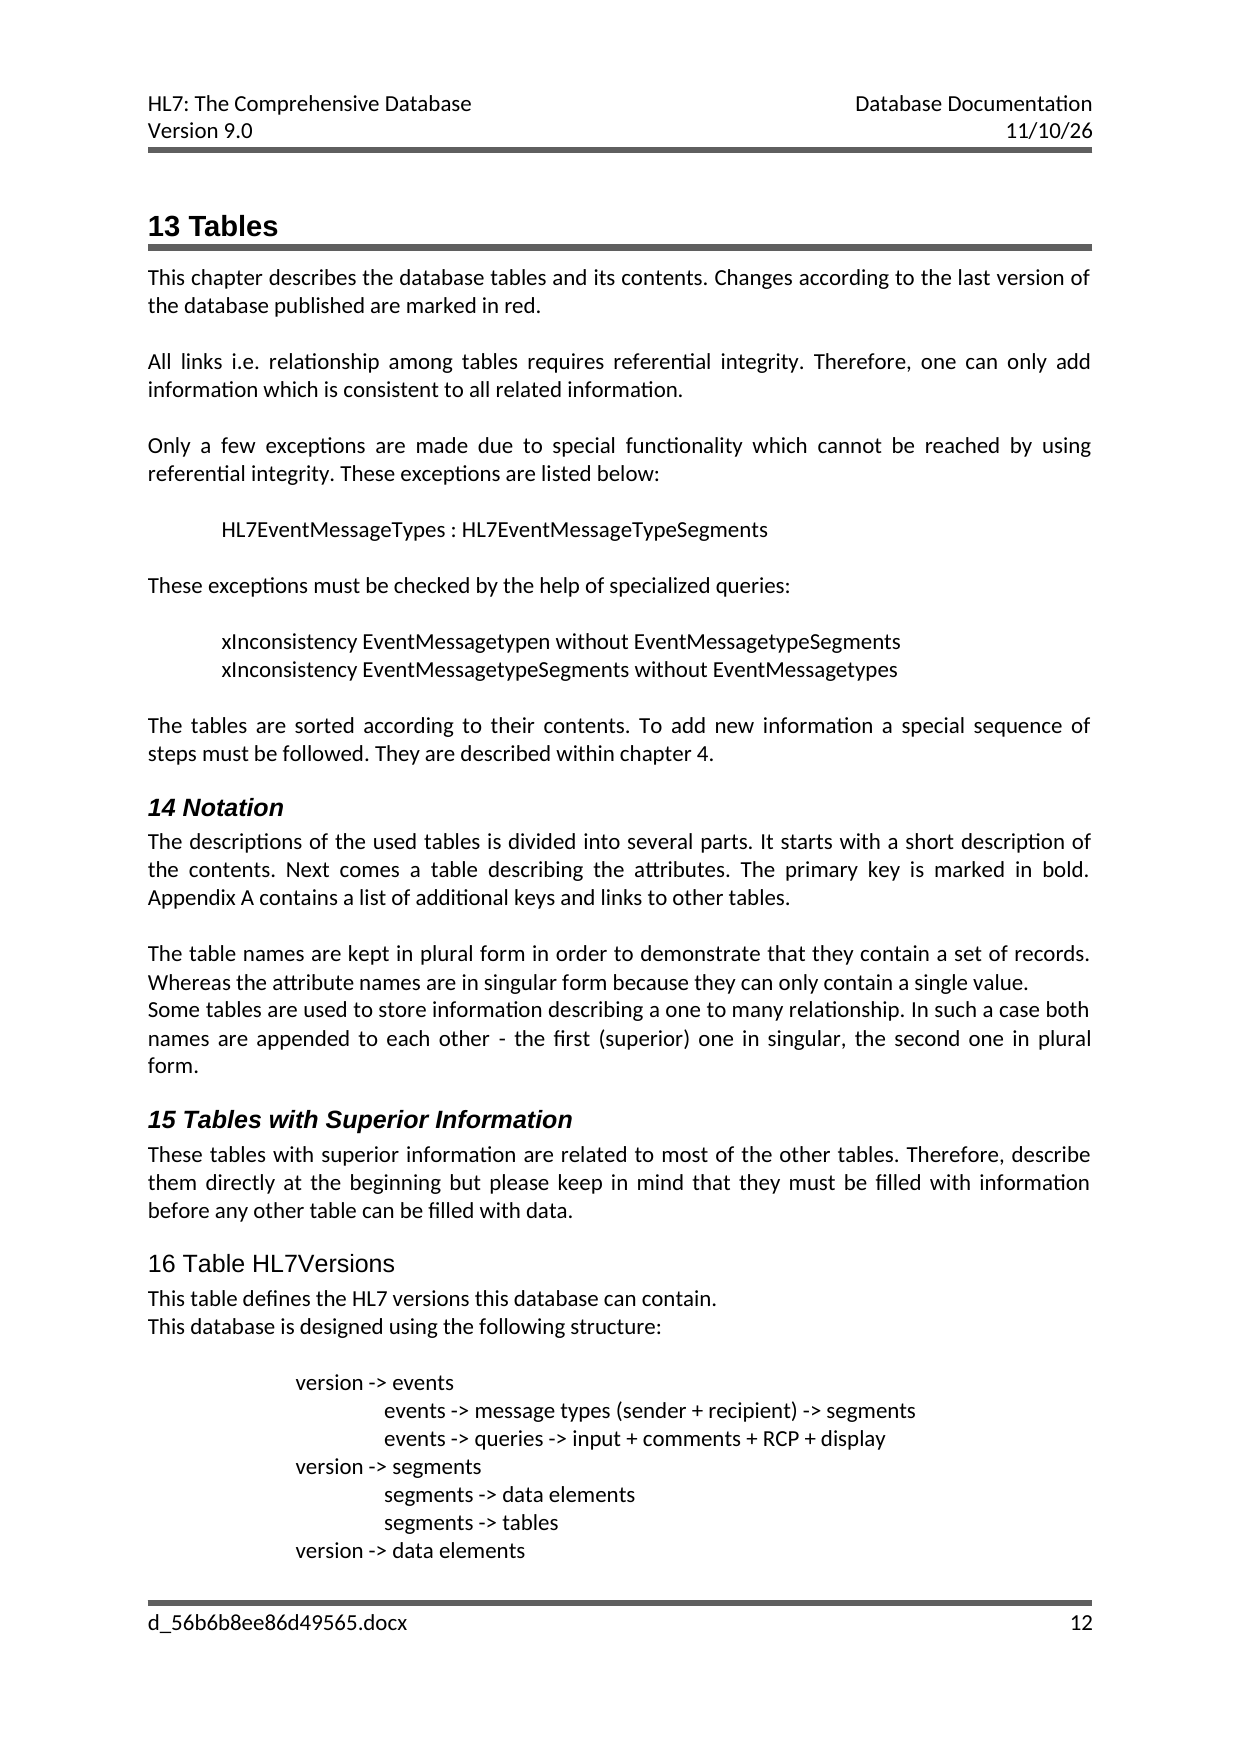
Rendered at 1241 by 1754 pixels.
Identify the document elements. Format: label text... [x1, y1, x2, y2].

text These tables with superior information are related to most of the other tables. Therefore, describe them directly at the beginning but please keep in mind that they must be filled with information before any other table can be filled with data. [148, 1140, 1092, 1224]
text All links i.e. relationship among tables requires referential integrity. Therefore, one can only add information which is consistent to all related information. [148, 347, 1092, 403]
subtitle Table HL7Versions [148, 1249, 1092, 1277]
subtitle Tables with Information [148, 1105, 1092, 1133]
text events -> message types (sender + recipient) -> segments [295, 1396, 1092, 1424]
text version -> events [295, 1368, 1092, 1396]
text Only a few exceptions are made due to special functionality which cannot be reached by using referential integrity. These exceptions are listed below: [148, 431, 1092, 487]
text xInconsistency EventMessagetypen without EventMessagetypeSegments [148, 627, 1092, 655]
text segments -> tables [295, 1508, 1092, 1536]
text version -> data elements [295, 1536, 1092, 1564]
text HL7EventMessageTypes : HL7EventMessageTypeSegments [148, 515, 1092, 543]
subtitle Notation [148, 792, 1092, 821]
text segments -> data elements [295, 1480, 1092, 1508]
text The descriptions of the used tables is divided into several parts. It starts with a short description of the contents. Next comes a table describing the attributes. The primary key is marked in bold. Appendix A contains a list of additional keys and links to other tables. [148, 827, 1092, 912]
text xInconsistency EventMessagetypeSegments without EventMessagetypes [148, 655, 1092, 683]
text This database is designed using the following structure: [148, 1312, 1092, 1340]
text These exceptions must be checked by the help of specialized queries: [148, 571, 1092, 599]
text This chapter describes the database tables and its contents. Changes according to the last version of the database published are marked in red. [148, 263, 1092, 319]
subtitle Tables [148, 209, 1092, 244]
text This table defines the HL7 versions this database can contain. [148, 1284, 1092, 1312]
text The tables are sorted according to their contents. To add new information a special sequence of steps must be followed. They are described within chapter 4. [148, 711, 1092, 767]
text version -> segments [295, 1452, 1092, 1480]
text Some tables are used to store information describing a one to many relationship. In such a case both names are appended to each other - the first (superior) one in singular, the second one in plural form. [148, 996, 1092, 1080]
text The table names are kept in plural form in order to demonstrate that they contain a set of records. Whereas the attribute names are in singular form because they can only contain a single value. [148, 939, 1092, 996]
text events -> queries -> input + comments + RCP + display [295, 1424, 1092, 1452]
